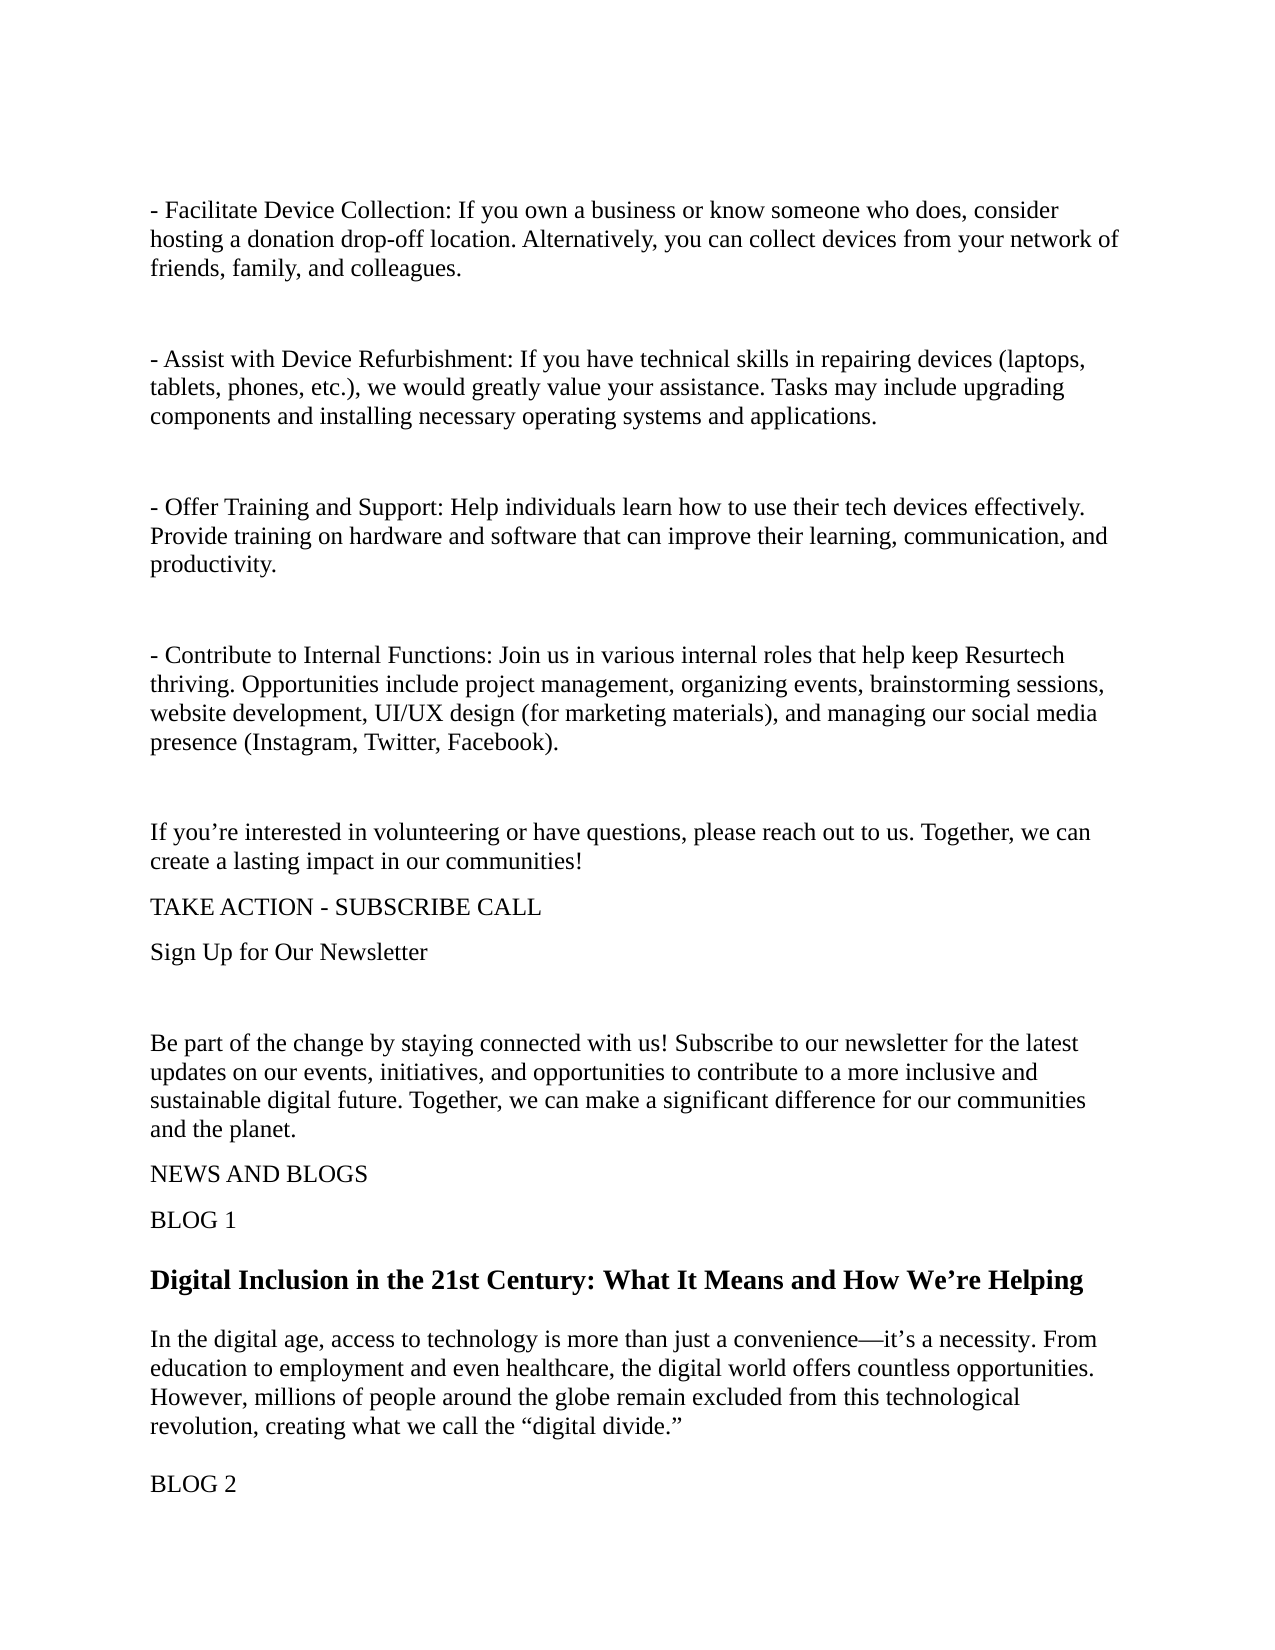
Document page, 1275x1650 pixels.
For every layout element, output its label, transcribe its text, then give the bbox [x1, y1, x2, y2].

text In the digital age, access to technology is more than just a convenience—it’s a necessity. From education to employment and even healthcare, the digital world offers countless opportunities. However, millions of people around the globe remain excluded from this technological revolution, creating what we call the “digital divide.” [150, 1324, 1125, 1439]
text TAKE ACTION - SUBSCRIBE CALL [150, 892, 1125, 920]
text - Contribute to Internal Functions: Join us in various internal roles that help keep Resurtech thriving. Opportunities include project management, organizing events, brainstorming sessions, website development, UI/UX design (for marketing materials), and managing our social media presence (Instagram, Twitter, Facebook). [150, 640, 1125, 755]
text BLOG 2 [150, 1469, 1125, 1497]
text - Assist with Device Refurbishment: If you have technical skills in repairing devices (laptops, tablets, phones, etc.), we would greatly value your assistance. Tasks may include upgrading components and installing necessary operating systems and applications. [150, 344, 1125, 430]
text NEWS AND BLOGS [150, 1159, 1125, 1188]
text If you’re interested in volunteering or have questions, please reach out to us. Together, we can create a lasting impact in our communities! [150, 817, 1125, 875]
text - Offer Training and Support: Help individuals learn how to use their tech devices effectively. Provide training on hardware and software that can improve their learning, communication, and productivity. [150, 492, 1125, 578]
text Be part of the change by staying connected with us! Subscribe to our newsletter for the latest updates on our events, initiatives, and opportunities to contribute to a more inclusive and sustainable digital future. Together, we can make a significant difference for our communities and the planet. [150, 1028, 1125, 1143]
text - Facilitate Device Collection: If you own a business or know someone who does, consider hosting a donation drop-off location. Alternatively, you can collect devices from your network of friends, family, and colleagues. [150, 195, 1125, 282]
text Sign Up for Our Newsletter [150, 937, 1125, 966]
text BLOG 1 [150, 1205, 1125, 1234]
text Digital Inclusion in the 21st Century: What It Means and How We’re Helping [150, 1263, 1125, 1295]
